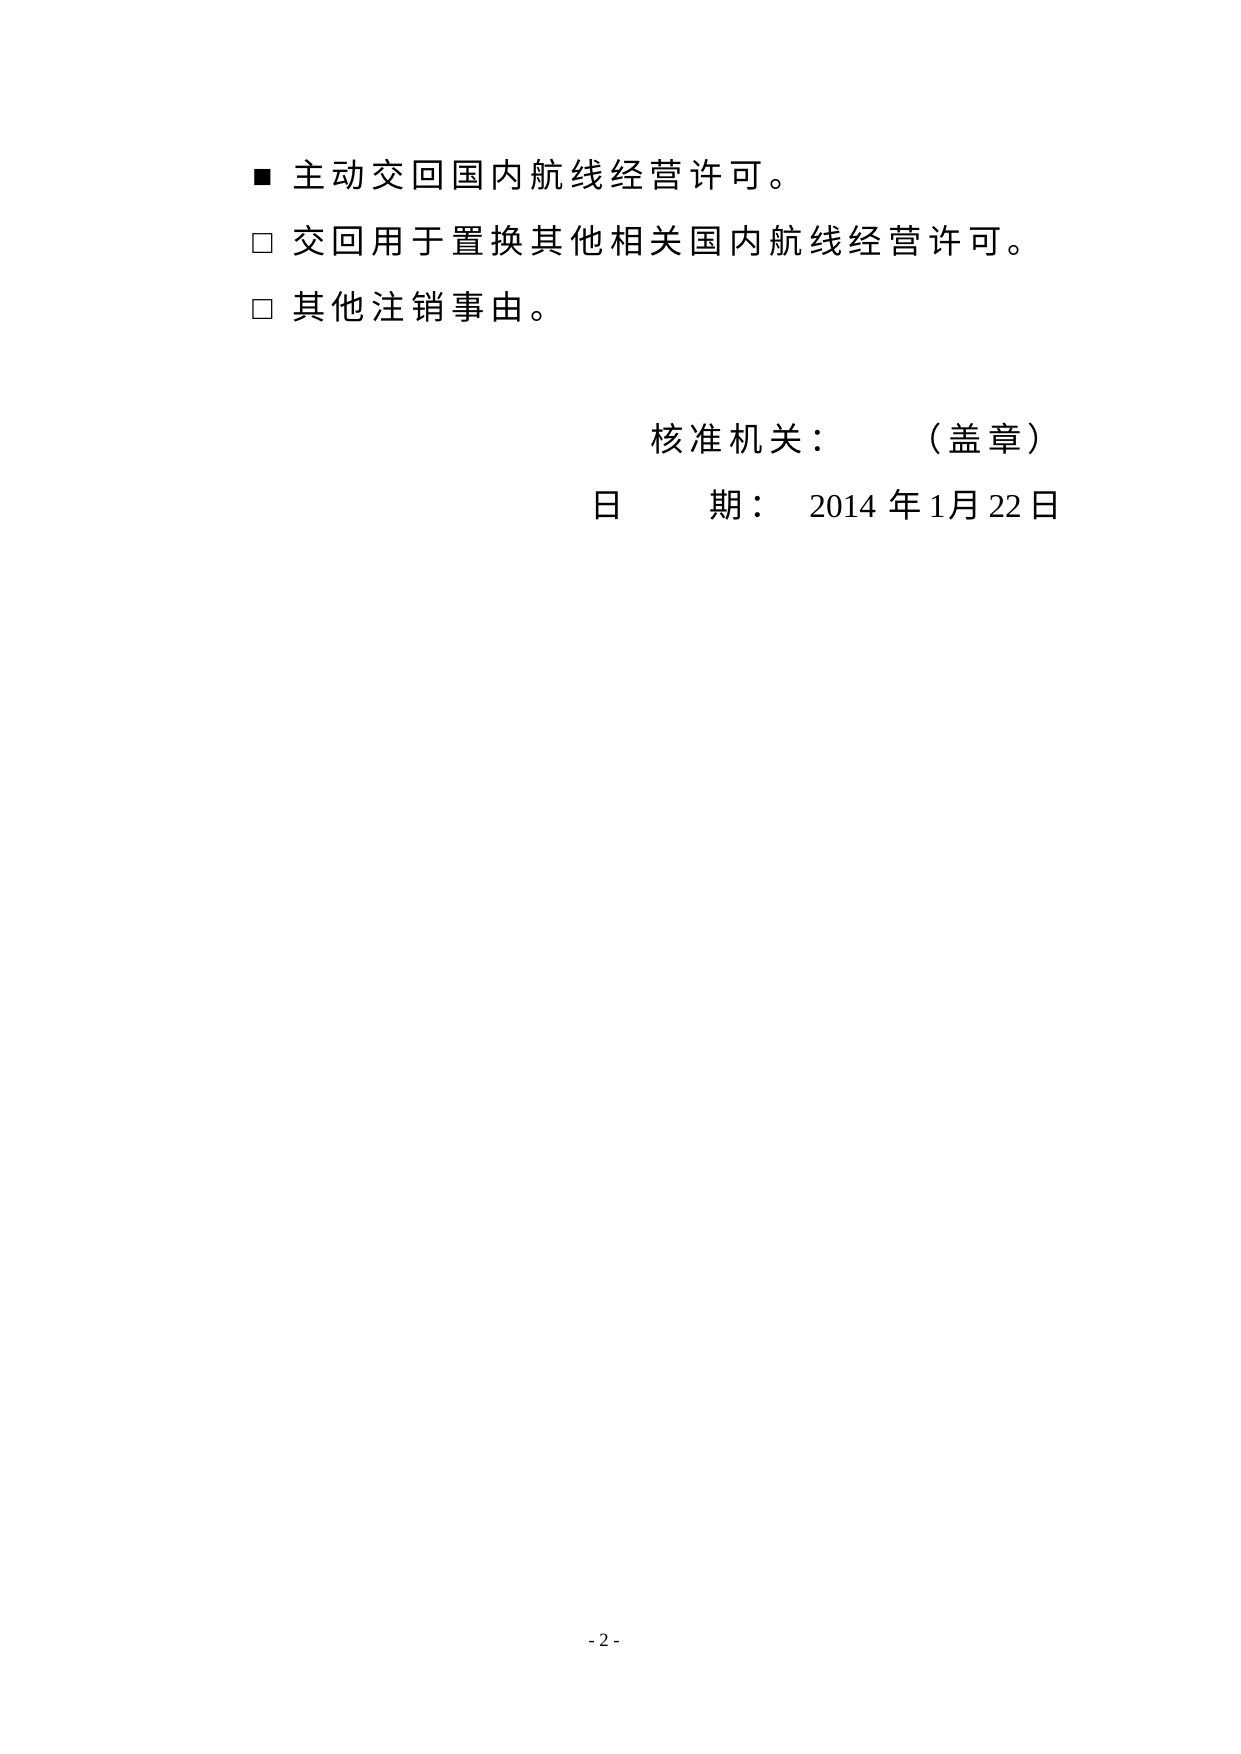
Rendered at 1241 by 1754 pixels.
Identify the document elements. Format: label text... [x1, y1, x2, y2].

text 日 期： 2014年1月22日 [172, 470, 1068, 536]
text □其他注销事由。 [172, 272, 1068, 338]
text 核准机关： （盖章） [172, 404, 1068, 470]
text □交回用于置换其他相关国内航线经营许可。 [172, 206, 1068, 272]
text ■主动交回国内航线经营许可。 [172, 139, 1068, 206]
